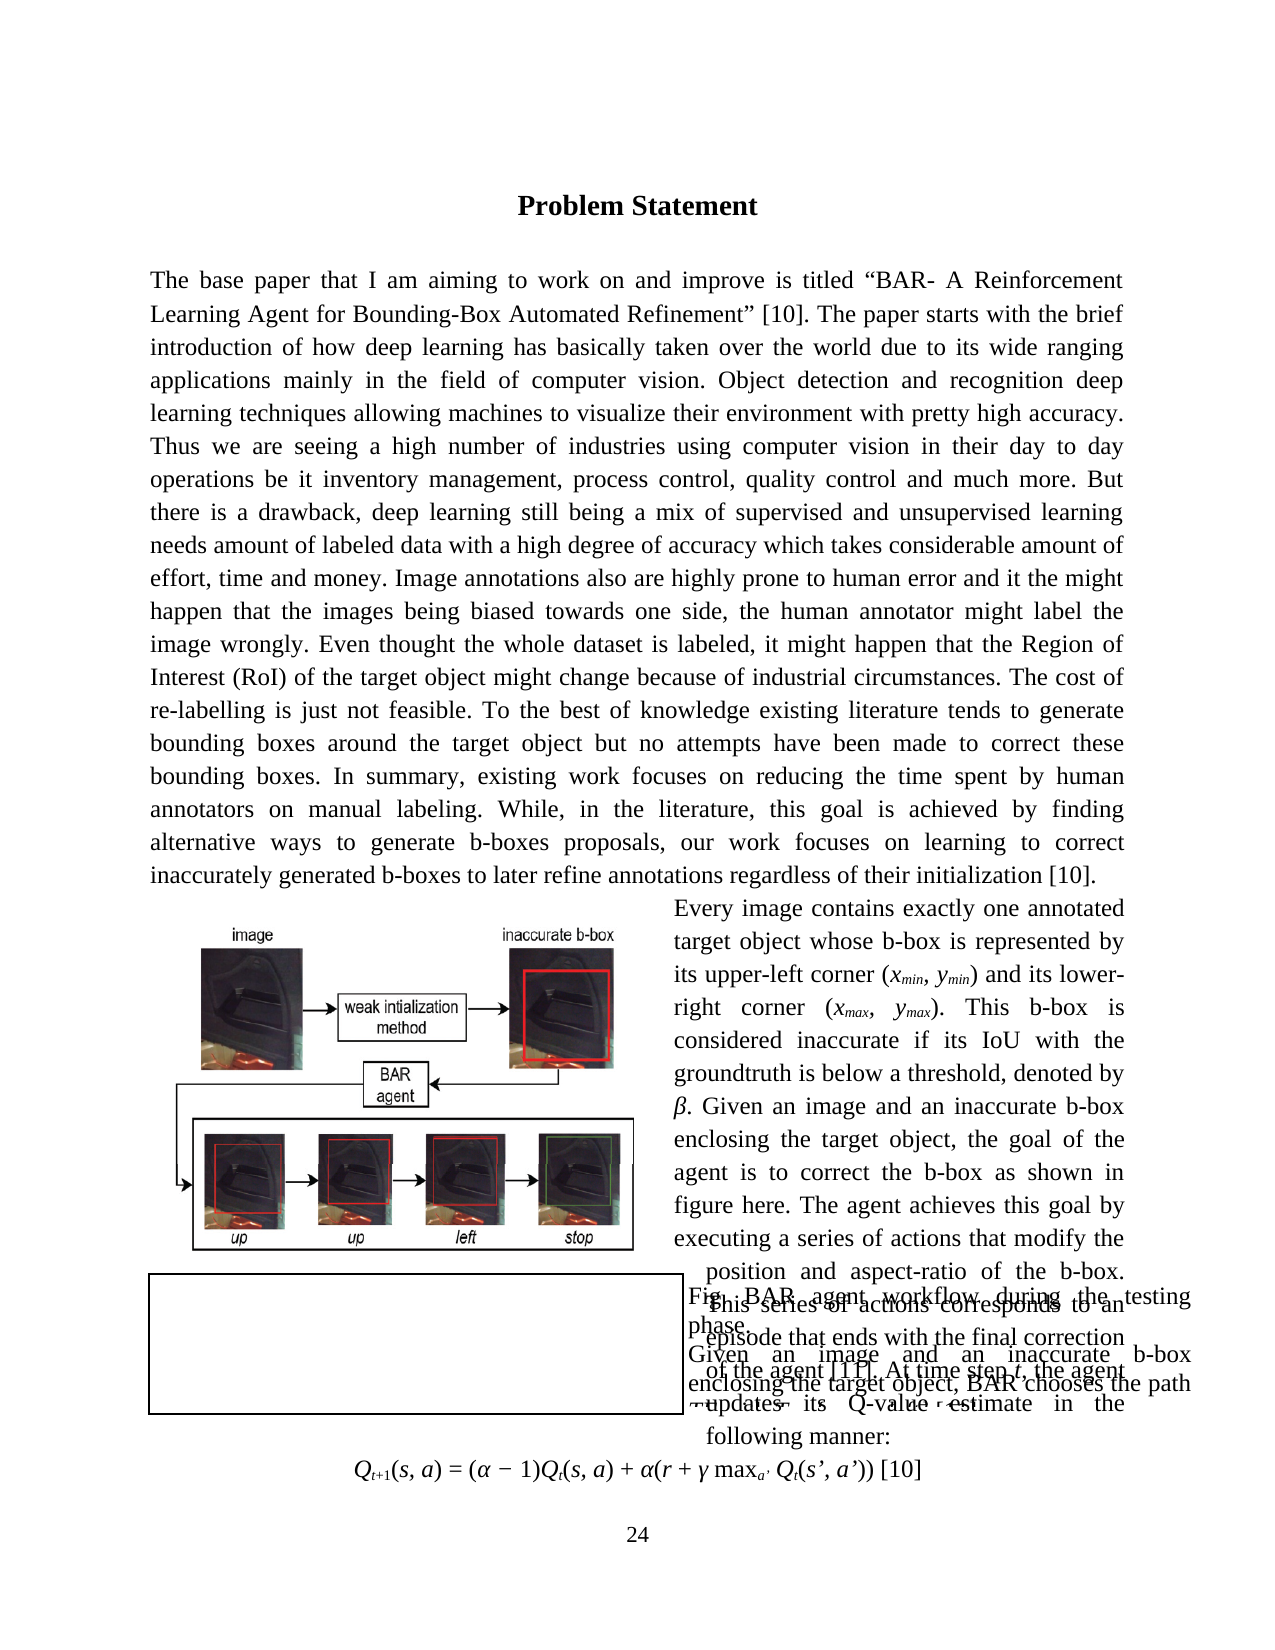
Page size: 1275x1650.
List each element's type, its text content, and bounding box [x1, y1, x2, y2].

text Qt+1(s, a) = (α − 1)Qt(s, a) + α(r + γ maxa’ Qt(s’, a’)) [10] [150, 1454, 1125, 1483]
text Every image contains exactly one annotated target object whose b-box is represented by its upper-left corner (xmin, ymin) and its lower-right corner (xmax, ymax). This b-box is considered inaccurate if its IoU with the groundtruth is below a threshold, denoted by β. Given an image and an inaccurate b-box enclosing the target object, the goal of the agent is to correct the b-box as shown in figure here. The agent achieves this goal by executing a series of actions that modify the position and aspect-ratio of the b-box. This series of actions corresponds to an episode that ends with the final correction of the agent [11]. At time step t, the agent updates its Q-value estimate in the following manner: [150, 893, 1125, 1450]
text Problem Statement [150, 188, 1125, 222]
text The base paper that I am aiming to work on and improve is titled “BAR- A Reinforcement Learning Agent for Bounding-Box Automated Refinement” [10]. The paper starts with the brief introduction of how deep learning has basically taken over the world due to its wide ranging applications mainly in the field of computer vision. Object detection and recognition deep learning techniques allowing machines to visualize their environment with pretty high accuracy. Thus we are seeing a high number of industries using computer vision in their day to day operations be it inventory management, process control, quality control and much more. But there is a drawback, deep learning still being a mix of supervised and unsupervised learning needs amount of labeled data with a high degree of accuracy which takes considerable amount of effort, time and money. Image annotations also are highly prone to human error and it the might happen that the images being biased towards one side, the human annotator might label the image wrongly. Even thought the whole dataset is labeled, it might happen that the Region of Interest (RoI) of the target object might change because of industrial circumstances. The cost of re-labelling is just not feasible. To the best of knowledge existing literature tends to generate bounding boxes around the target object but no attempts have been made to correct these bounding boxes. In summary, existing work focuses on reducing the time spent by human annotators on manual labeling. While, in the literature, this goal is achieved by finding alternative ways to generate b-boxes proposals, our work focuses on learning to correct inaccurately generated b-boxes to later refine annotations regardless of their initialization [10]. [150, 266, 1125, 889]
